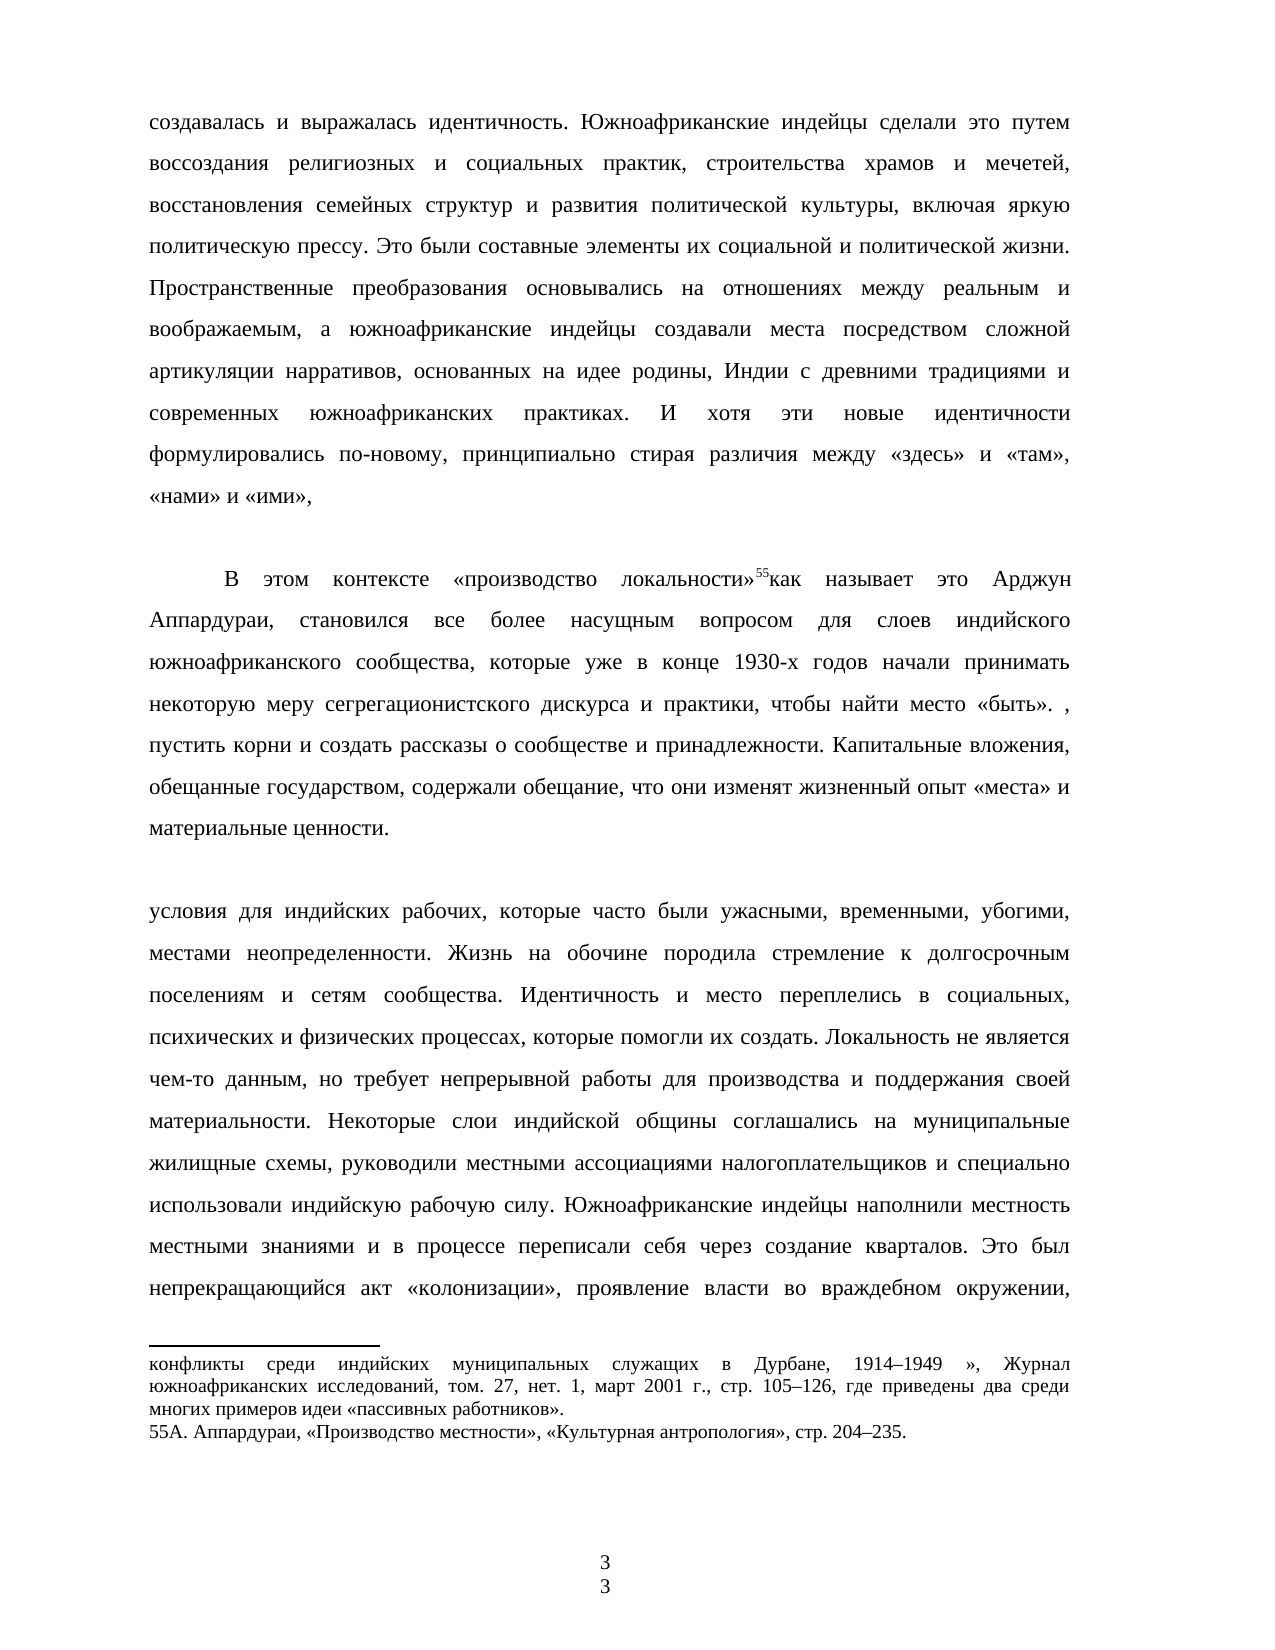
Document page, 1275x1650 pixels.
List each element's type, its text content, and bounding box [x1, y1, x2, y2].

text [149, 898, 1072, 1301]
text В этом контексте «производство локальности»как называет это Арджун Аппардураи, становился все более насущным вопросом для слоев индийского южноафриканского сообщества, которые уже в конце 1930-х годов начали принимать некоторую меру сегрегационистского дискурса и практики, чтобы найти место «быть». , пустить корни и создать рассказы о сообществе и принадлежности. Капитальные вложения, обещанные государством, содержали обещание, что они изменят жизненный опыт «места» и материальные ценности. [149, 565, 1072, 841]
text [149, 108, 1072, 508]
